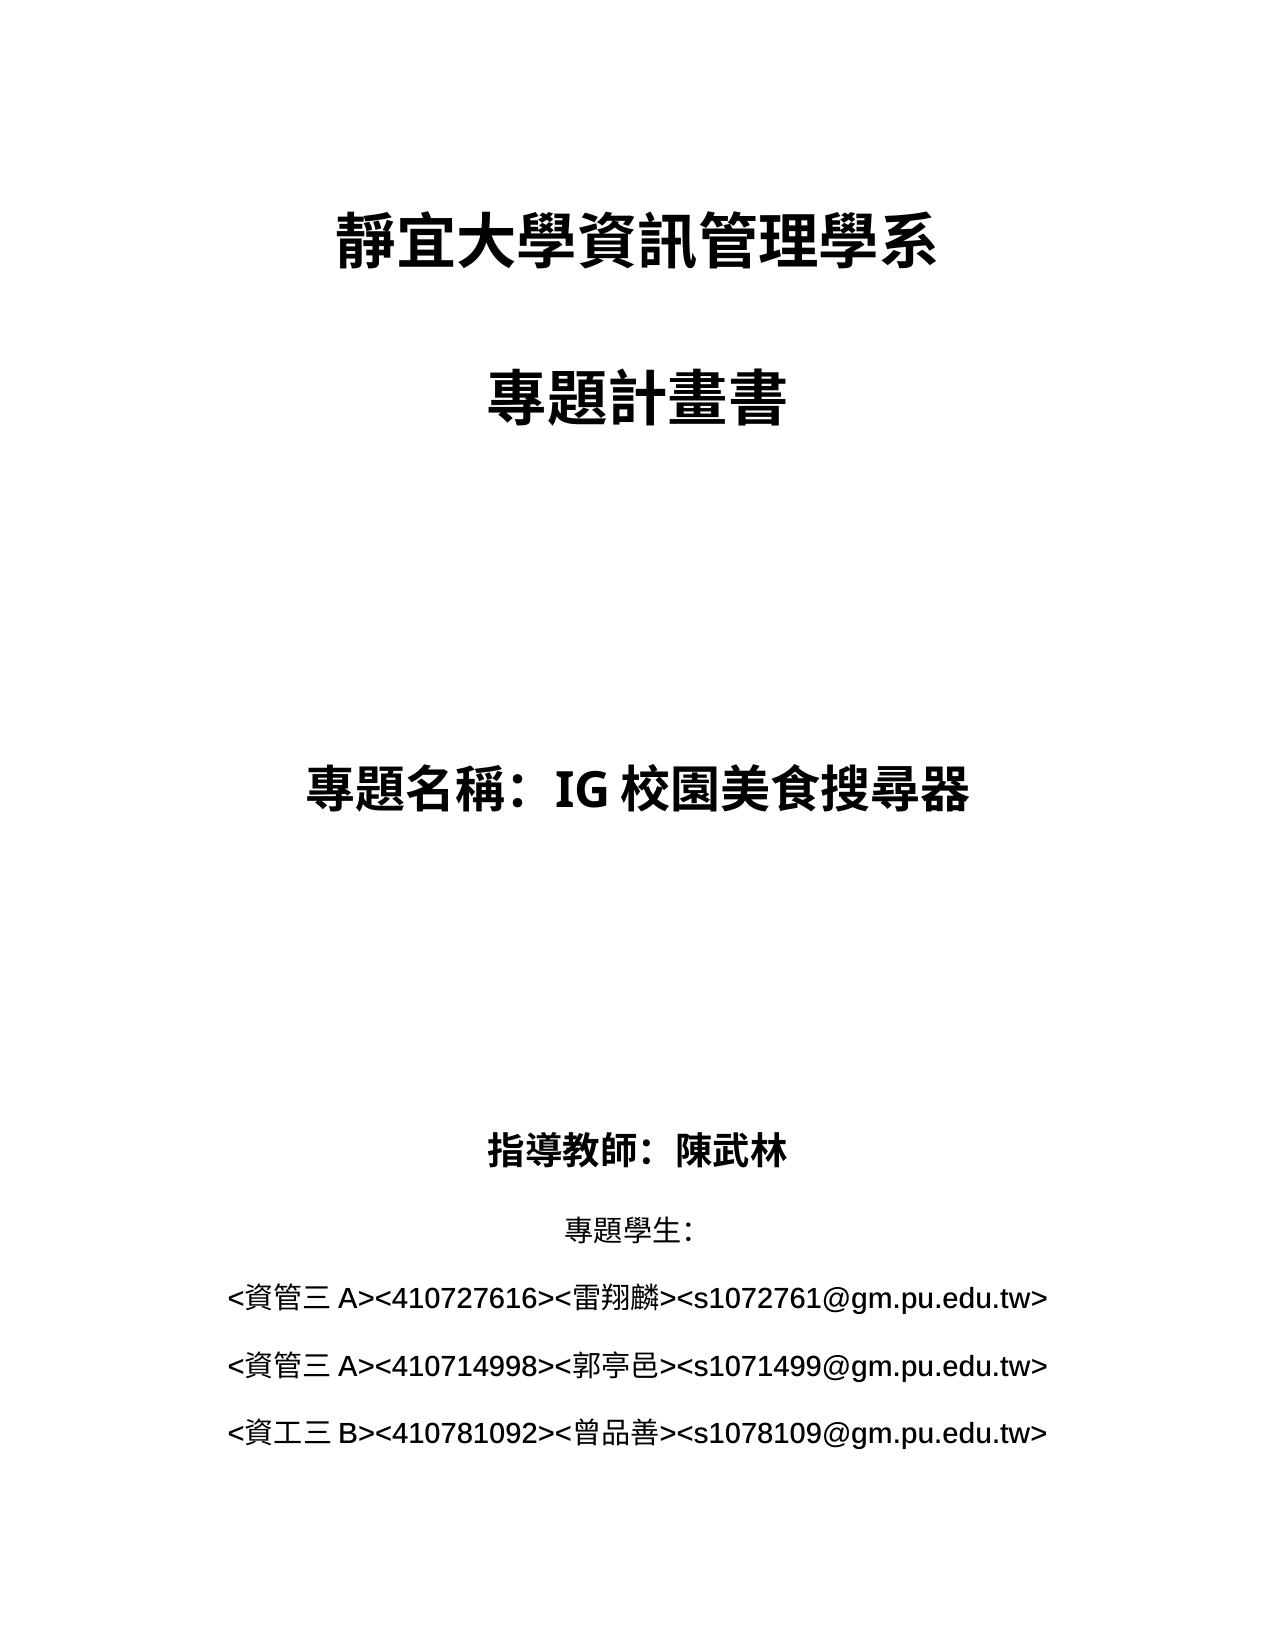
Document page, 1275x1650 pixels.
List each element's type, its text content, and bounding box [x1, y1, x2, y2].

text <資管三A><410714998><郭亭邑><s1071499@gm.pu.edu.tw> [187, 1349, 1087, 1382]
text 指導教師：陳武林 [187, 1121, 1087, 1175]
text <資管三A><410727616><雷翔麟><s1072761@gm.pu.edu.tw> [187, 1282, 1087, 1315]
text 專題學生： [187, 1214, 1087, 1248]
text <資工三B><410781092><曾品善><s1078109@gm.pu.edu.tw> [187, 1416, 1087, 1449]
